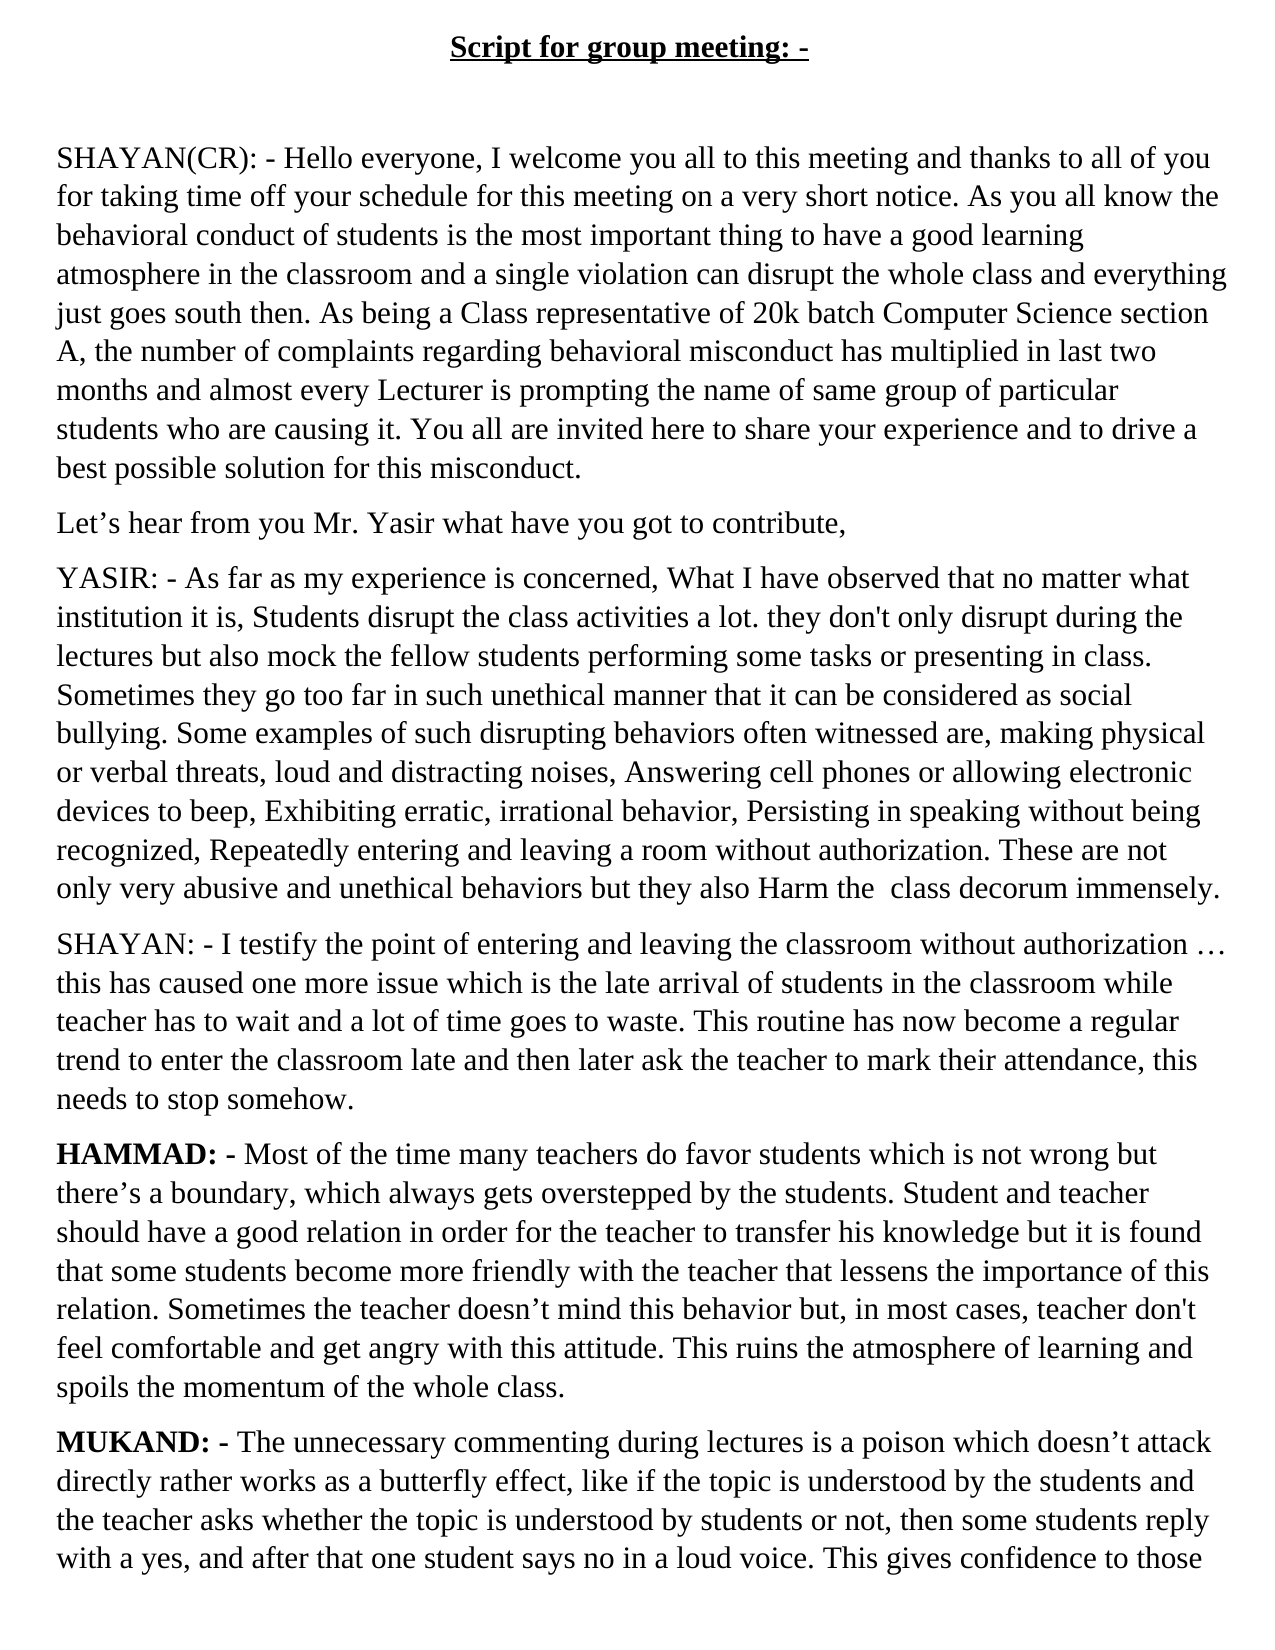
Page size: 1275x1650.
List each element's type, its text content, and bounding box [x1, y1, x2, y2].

text Let’s hear from you Mr. Yasir what have you got to contribute, [56, 504, 1228, 540]
text SHAYAN(CR): - Hello everyone, I welcome you all to this meeting and thanks to all of you for taking time off your schedule for this meeting on a very short notice. As you all know the behavioral conduct of students is the most important thing to have a good learning atmosphere in the classroom and a single violation can disrupt the whole class and everything just goes south then. As being a Class representative of 20k batch Computer Science section A, the number of complaints regarding behavioral misconduct has multiplied in last two months and almost every Lecturer is prompting the name of same group of particular students who are causing it. You all are invited here to share your experience and to drive a best possible solution for this misconduct. [56, 139, 1228, 485]
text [56, 1423, 1228, 1576]
text HAMMAD: - Most of the time many teachers do favor students which is not wrong but there’s a boundary, which always gets overstepped by the students. Student and teacher should have a good relation in order for the teacher to transfer his knowledge but it is found that some students become more friendly with the teacher that lessens the importance of this relation. Sometimes the teacher doesn’t mind this behavior but, in most cases, teacher don't feel comfortable and get angry with this attitude. This ruins the atmosphere of learning and spoils the momentum of the whole class. [56, 1136, 1228, 1404]
text Script for group meeting: - [356, 28, 1228, 64]
text SHAYAN: - I testify the point of entering and leaving the classroom without authorization … this has caused one more issue which is the late arrival of students in the classroom while teacher has to wait and a lot of time goes to waste. This routine has now become a regular trend to enter the classroom late and then later ask the teacher to mark their attendance, this needs to stop somehow. [56, 925, 1228, 1116]
text YASIR: - As far as my experience is concerned, What I have observed that no matter what institution it is, Students disrupt the class activities a lot. they don't only disrupt during the lectures but also mock the fellow students performing some tasks or presenting in class. Sometimes they go too far in such unethical manner that it can be considered as social bullying. Some examples of such disrupting behaviors often witnessed are, making physical or verbal threats, loud and distracting noises, Answering cell phones or allowing electronic devices to beep, Exhibiting erratic, irrational behavior, Persisting in speaking without being recognized, Repeatedly entering and leaving a room without authorization. These are not only very abusive and unethical behaviors but they also Harm the class decorum immensely. [56, 560, 1228, 906]
